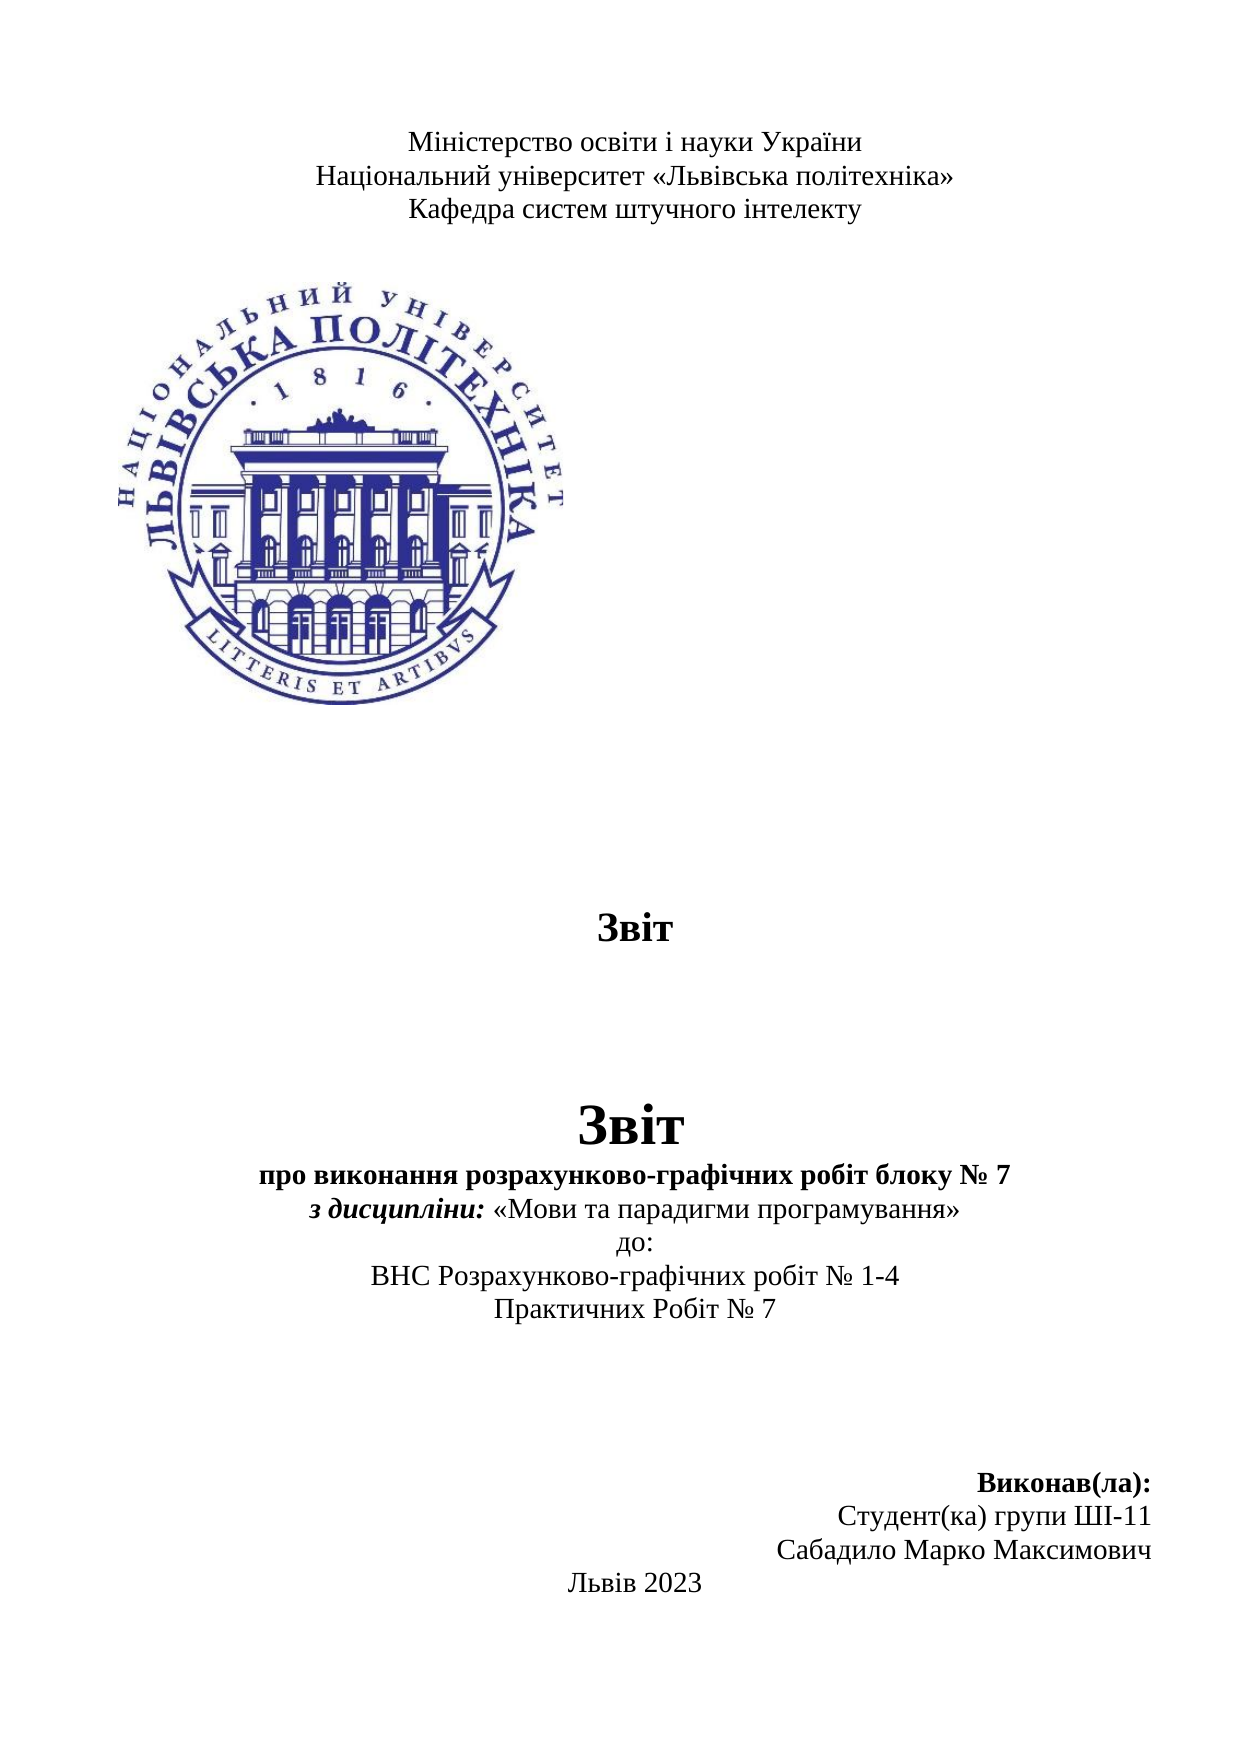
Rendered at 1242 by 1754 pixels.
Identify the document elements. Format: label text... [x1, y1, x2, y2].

text Виконав(ла): [118, 1465, 1152, 1498]
text Львів 2023 [118, 1566, 1152, 1599]
text з дисципліни: «Мови та парадигми програмування» [118, 1191, 1152, 1224]
text Кафедра систем штучного інтелекту [118, 191, 1152, 225]
text Сабадило Марко Максимович [118, 1532, 1152, 1566]
text до: [118, 1224, 1152, 1258]
text про виконання розрахунково-графічних робіт блоку № 7 [118, 1157, 1152, 1191]
text Практичних Робіт № 7 [118, 1291, 1152, 1325]
text Звіт [118, 902, 1152, 950]
picture [118, 282, 564, 705]
text Міністерство освіти і науки України [118, 124, 1152, 158]
text Студент(ка) групи ШІ-11 [118, 1498, 1152, 1532]
text Звіт [118, 1090, 1152, 1157]
text Національний університет «Львівська політехніка» [118, 158, 1152, 191]
text ВНС Розрахунково-графічних робіт № 1-4 [118, 1258, 1152, 1291]
